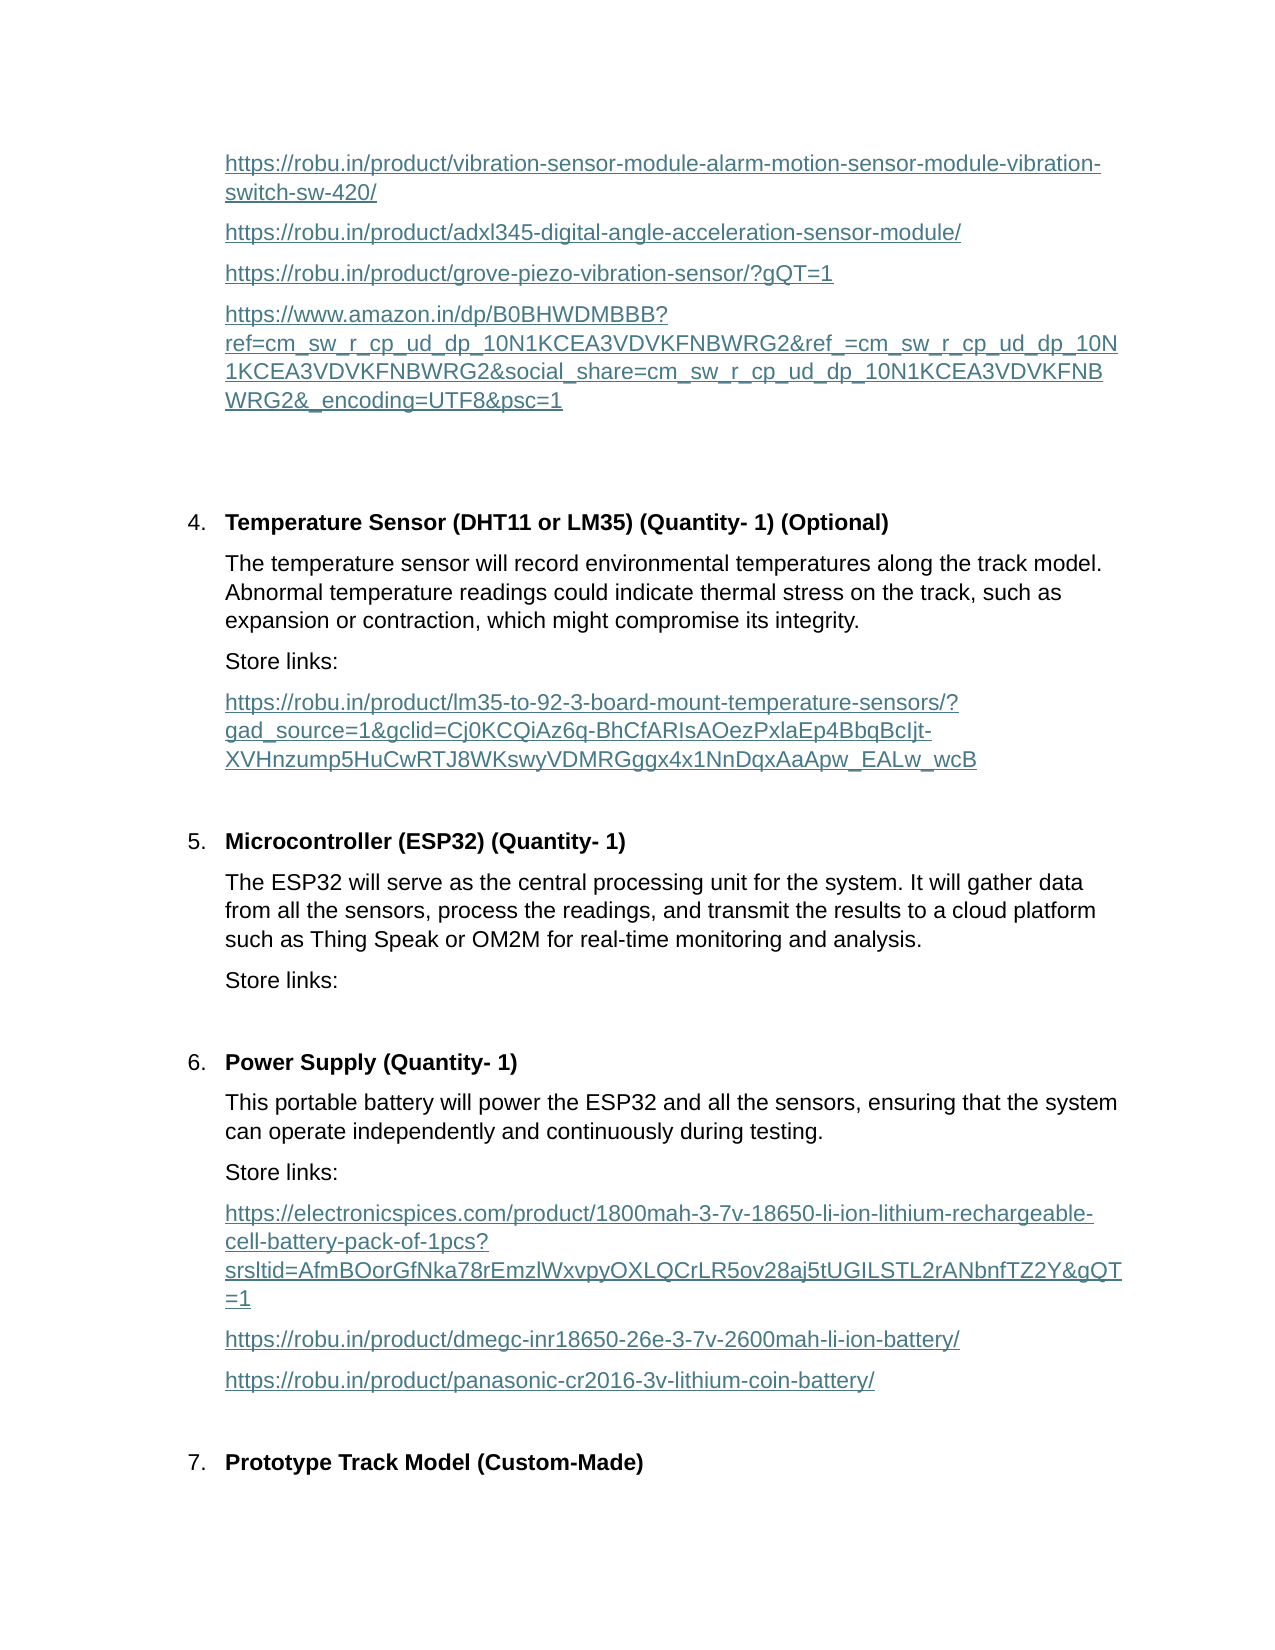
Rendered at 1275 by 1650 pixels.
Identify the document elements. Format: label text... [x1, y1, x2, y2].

text https://robu.in/product/vibration-sensor-module-alarm-motion-sensor-module-vibration-switch-sw-420/ [225, 150, 1124, 205]
text Store links: [225, 1159, 1124, 1185]
list Temperature Sensor (DHT11 or LM35) (Quantity- 1) (Optional) [187, 509, 1124, 536]
text Store links: [225, 967, 1124, 993]
text https://robu.in/product/dmegc-inr18650-26e-3-7v-2600mah-li-ion-battery/ [225, 1326, 1124, 1352]
text This portable battery will power the ESP32 and all the sensors, ensuring that the system can operate independently and continuously during testing. [225, 1089, 1124, 1144]
text Store links: [225, 648, 1124, 674]
text https://robu.in/product/lm35-to-92-3-board-mount-temperature-sensors/?gad_source=1&gclid=Cj0KCQiAz6q-BhCfARIsAOezPxlaEp4BbqBcIjt-XVHnzump5HuCwRTJ8WKswyVDMRGggx4x1NnDqxAaApw_EALw_wcB [225, 689, 1124, 772]
list Prototype Track Model (Custom-Made) [187, 1449, 1124, 1475]
text The temperature sensor will record environmental temperatures along the track model. Abnormal temperature readings could indicate thermal stress on the track, such as expansion or contraction, which might compromise its integrity. [225, 550, 1124, 633]
text https://robu.in/product/adxl345-digital-angle-acceleration-sensor-module/ [225, 219, 1124, 246]
text The ESP32 will serve as the central processing unit for the system. It will gather data from all the sensors, process the readings, and transmit the results to a cloud platform such as Thing Speak or OM2M for real-time monitoring and analysis. [225, 869, 1124, 952]
text https://robu.in/product/grove-piezo-vibration-sensor/?gQT=1 [225, 260, 1124, 287]
list Microcontroller (ESP32) (Quantity- 1) [187, 828, 1124, 854]
text https://electronicspices.com/product/1800mah-3-7v-18650-li-ion-lithium-rechargeable-cell-battery-pack-of-1pcs?srsltid=AfmBOorGfNka78rEmzlWxvpyOXLQCrLR5ov28aj5tUGILSTL2rANbnfTZ2Y&gQT=1 [225, 1200, 1124, 1311]
text https://www.amazon.in/dp/B0BHWDMBBB?ref=cm_sw_r_cp_ud_dp_10N1KCEA3VDVKFNBWRG2&ref_=cm_sw_r_cp_ud_dp_10N1KCEA3VDVKFNBWRG2&social_share=cm_sw_r_cp_ud_dp_10N1KCEA3VDVKFNBWRG2&_encoding=UTF8&psc=1 [225, 301, 1124, 413]
text https://robu.in/product/panasonic-cr2016-3v-lithium-coin-battery/ [225, 1367, 1124, 1393]
list Power Supply (Quantity- 1) [187, 1048, 1124, 1075]
